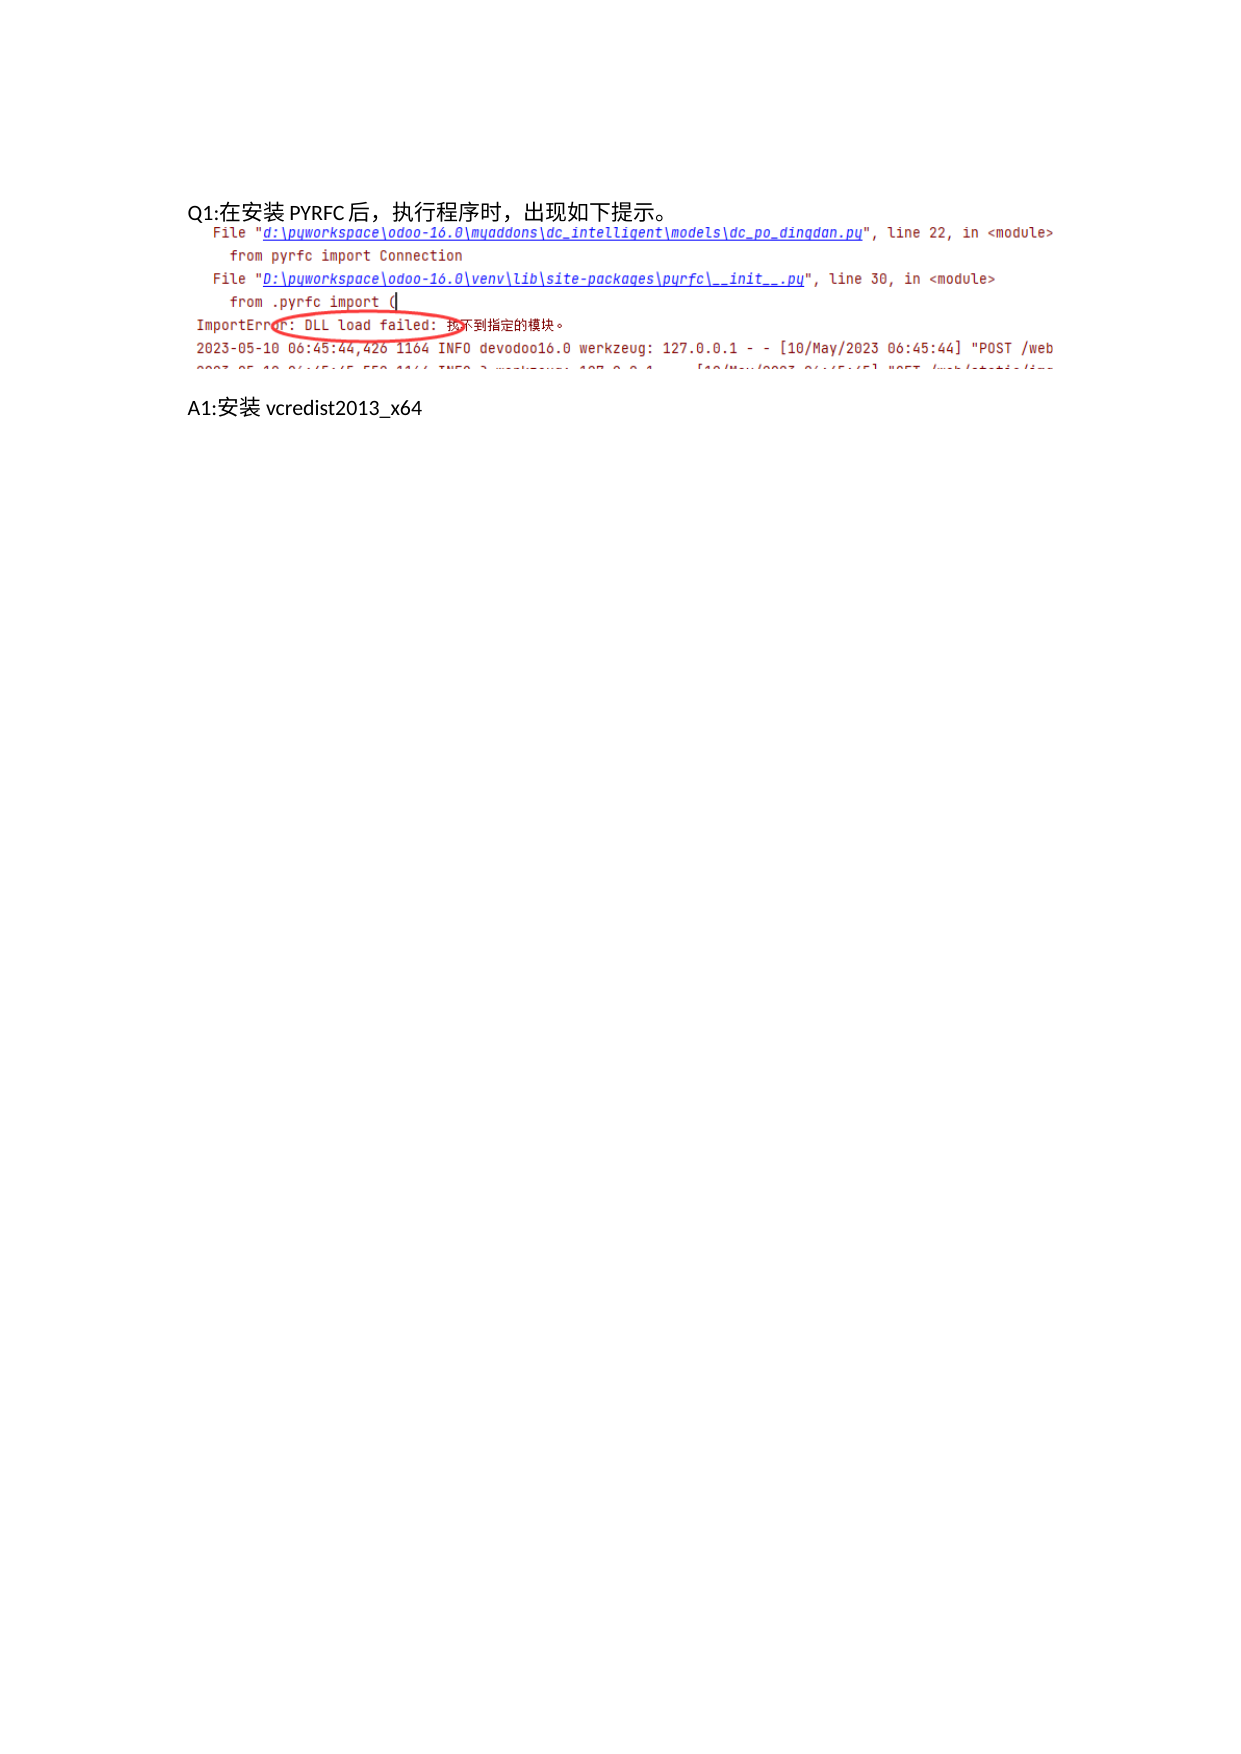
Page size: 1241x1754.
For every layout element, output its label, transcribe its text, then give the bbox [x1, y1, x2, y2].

text A1:安装 vcredist2013_x64 [187, 389, 1053, 422]
picture [187, 227, 1053, 369]
text Q1:在安装PYRFC后，执行程序时，出现如下提示。 [187, 194, 1053, 227]
